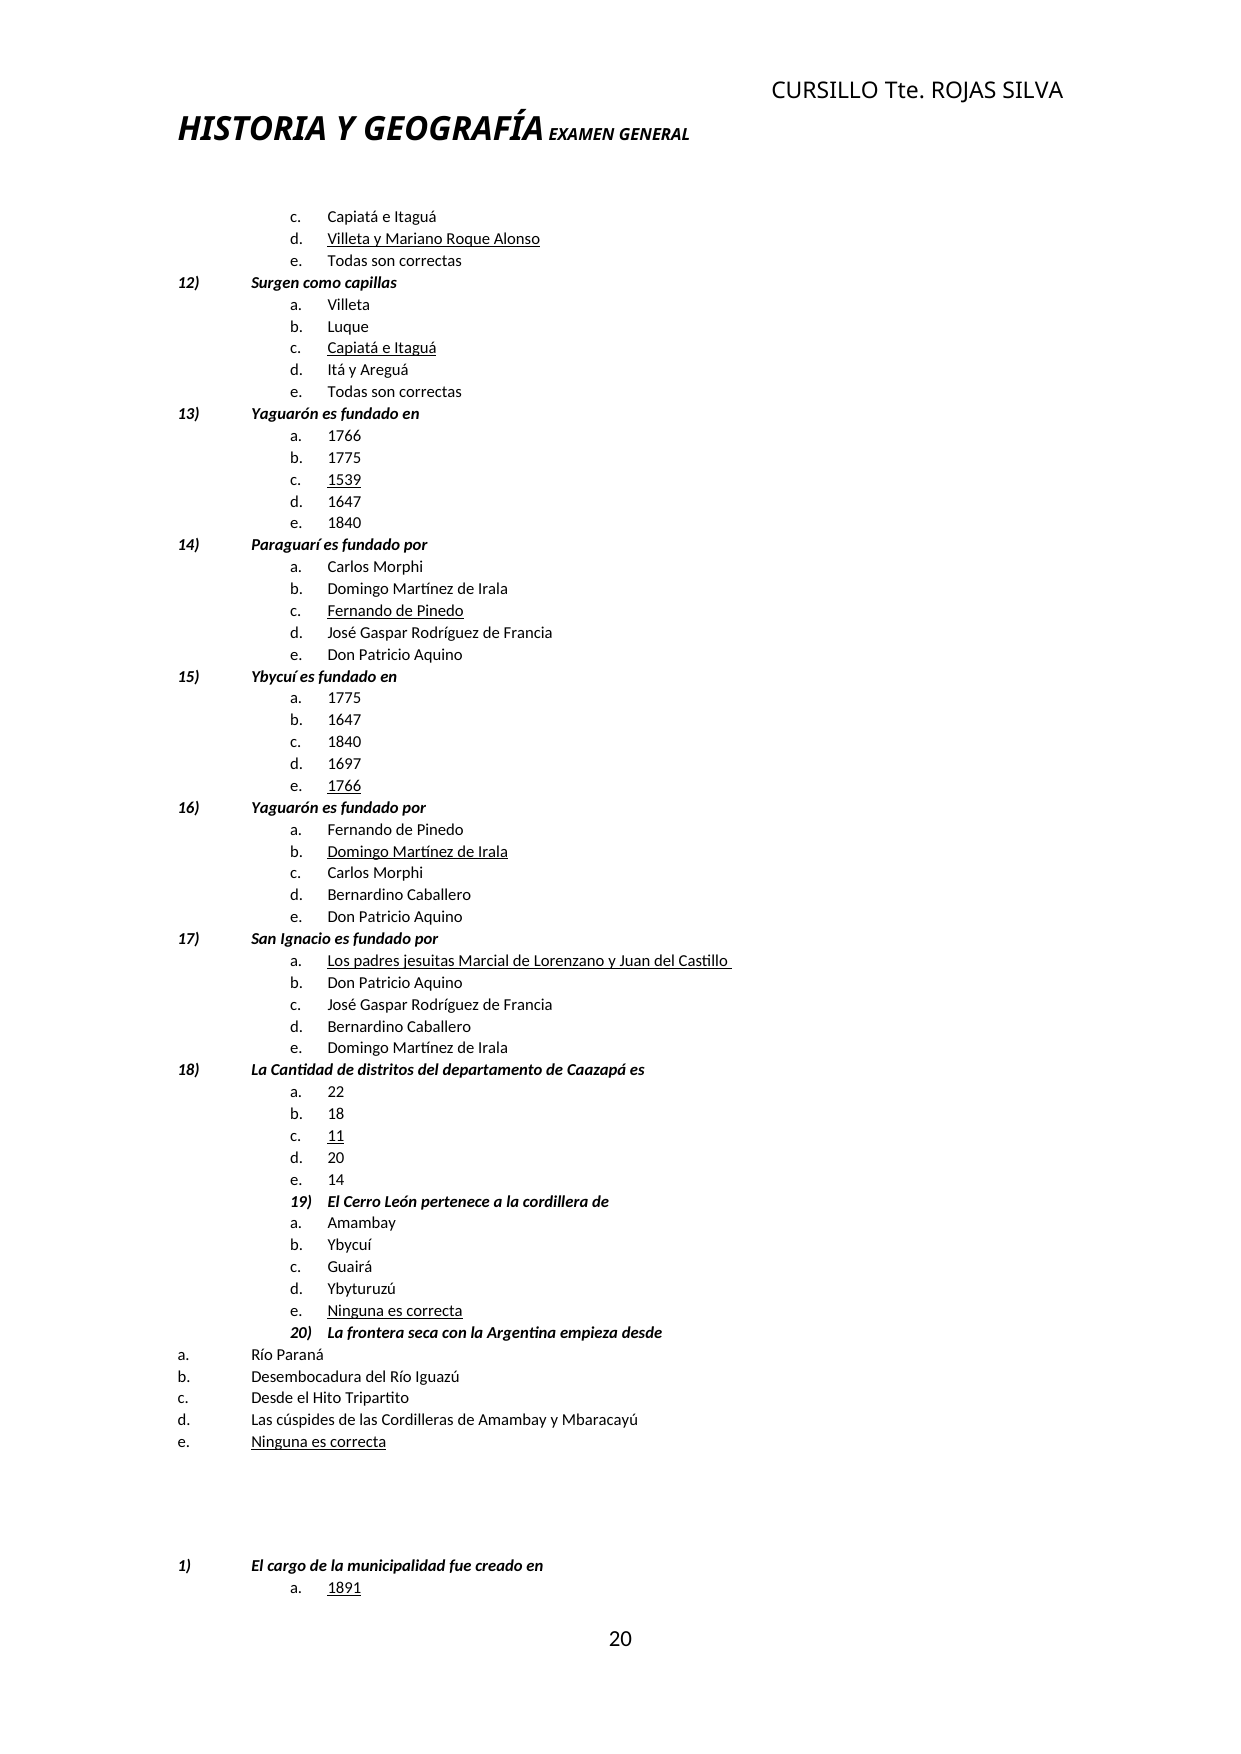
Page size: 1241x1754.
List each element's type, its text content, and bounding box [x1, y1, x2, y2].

list 1891 [290, 1577, 1063, 1598]
list 1647 [290, 709, 1063, 730]
list Paraguarí es fundado por [177, 534, 1063, 555]
list 1840 [290, 731, 1063, 752]
list Todas son correctas [290, 381, 1063, 402]
list Bernardino Caballero [290, 884, 1063, 905]
list José Gaspar Rodríguez de Francia [290, 994, 1063, 1014]
list Yaguarón es fundado por [177, 797, 1063, 817]
list El Cerro León pertenece a la cordillera de [290, 1191, 1063, 1211]
list Los padres jesuitas Marcial de Lorenzano y Juan del Castillo [290, 950, 1063, 971]
list 1539 [290, 469, 1063, 489]
list Todas son correctas [290, 250, 1063, 271]
list José Gaspar Rodríguez de Francia [290, 622, 1063, 642]
list La Cantidad de distritos del departamento de Caazapá es [177, 1059, 1063, 1080]
list Ybycuí es fundado en [177, 666, 1063, 686]
list Itá y Areguá [290, 359, 1063, 380]
list Ybyturuzú [290, 1278, 1063, 1299]
list Don Patricio Aquino [290, 972, 1063, 992]
list 1775 [290, 688, 1063, 708]
list Domingo Martínez de Irala [290, 841, 1063, 861]
list Carlos Morphi [290, 863, 1063, 883]
list Ybycuí [290, 1234, 1063, 1255]
list 14 [290, 1169, 1063, 1189]
list Carlos Morphi [290, 556, 1063, 577]
list Don Patricio Aquino [290, 644, 1063, 664]
list Bernardino Caballero [290, 1016, 1063, 1036]
list La frontera seca con la Argentina empieza desde [290, 1322, 1063, 1342]
list Villeta y Mariano Roque Alonso [290, 228, 1063, 249]
list 22 [290, 1081, 1063, 1102]
list Río Paraná [177, 1344, 1063, 1364]
list Desde el Hito Tripartito [177, 1388, 1063, 1408]
list Villeta [290, 294, 1063, 314]
list 11 [290, 1125, 1063, 1146]
list 20 [290, 1147, 1063, 1167]
list Capiatá e Itaguá [290, 338, 1063, 358]
list Ninguna es correcta [290, 1300, 1063, 1321]
list 1697 [290, 753, 1063, 774]
list Guairá [290, 1256, 1063, 1277]
list Ninguna es correcta [177, 1431, 1063, 1452]
list Don Patricio Aquino [290, 906, 1063, 927]
list Surgen como capillas [177, 272, 1063, 292]
list Yaguarón es fundado en [177, 403, 1063, 424]
list Desembocadura del Río Iguazú [177, 1366, 1063, 1386]
list San Ignacio es fundado por [177, 928, 1063, 949]
list 1766 [290, 425, 1063, 446]
list 1840 [290, 513, 1063, 533]
list Amambay [290, 1213, 1063, 1233]
list 18 [290, 1103, 1063, 1124]
list Domingo Martínez de Irala [290, 1038, 1063, 1058]
list 1775 [290, 447, 1063, 467]
list Domingo Martínez de Irala [290, 578, 1063, 599]
list Las cúspides de las Cordilleras de Amambay y Mbaracayú [177, 1409, 1063, 1430]
list Fernando de Pinedo [290, 819, 1063, 839]
list Fernando de Pinedo [290, 600, 1063, 621]
list 1766 [290, 775, 1063, 796]
list El cargo de la municipalidad fue creado en [177, 1555, 1063, 1576]
list 1647 [290, 491, 1063, 511]
list Luque [290, 316, 1063, 336]
list Capiatá e Itaguá [290, 206, 1063, 227]
